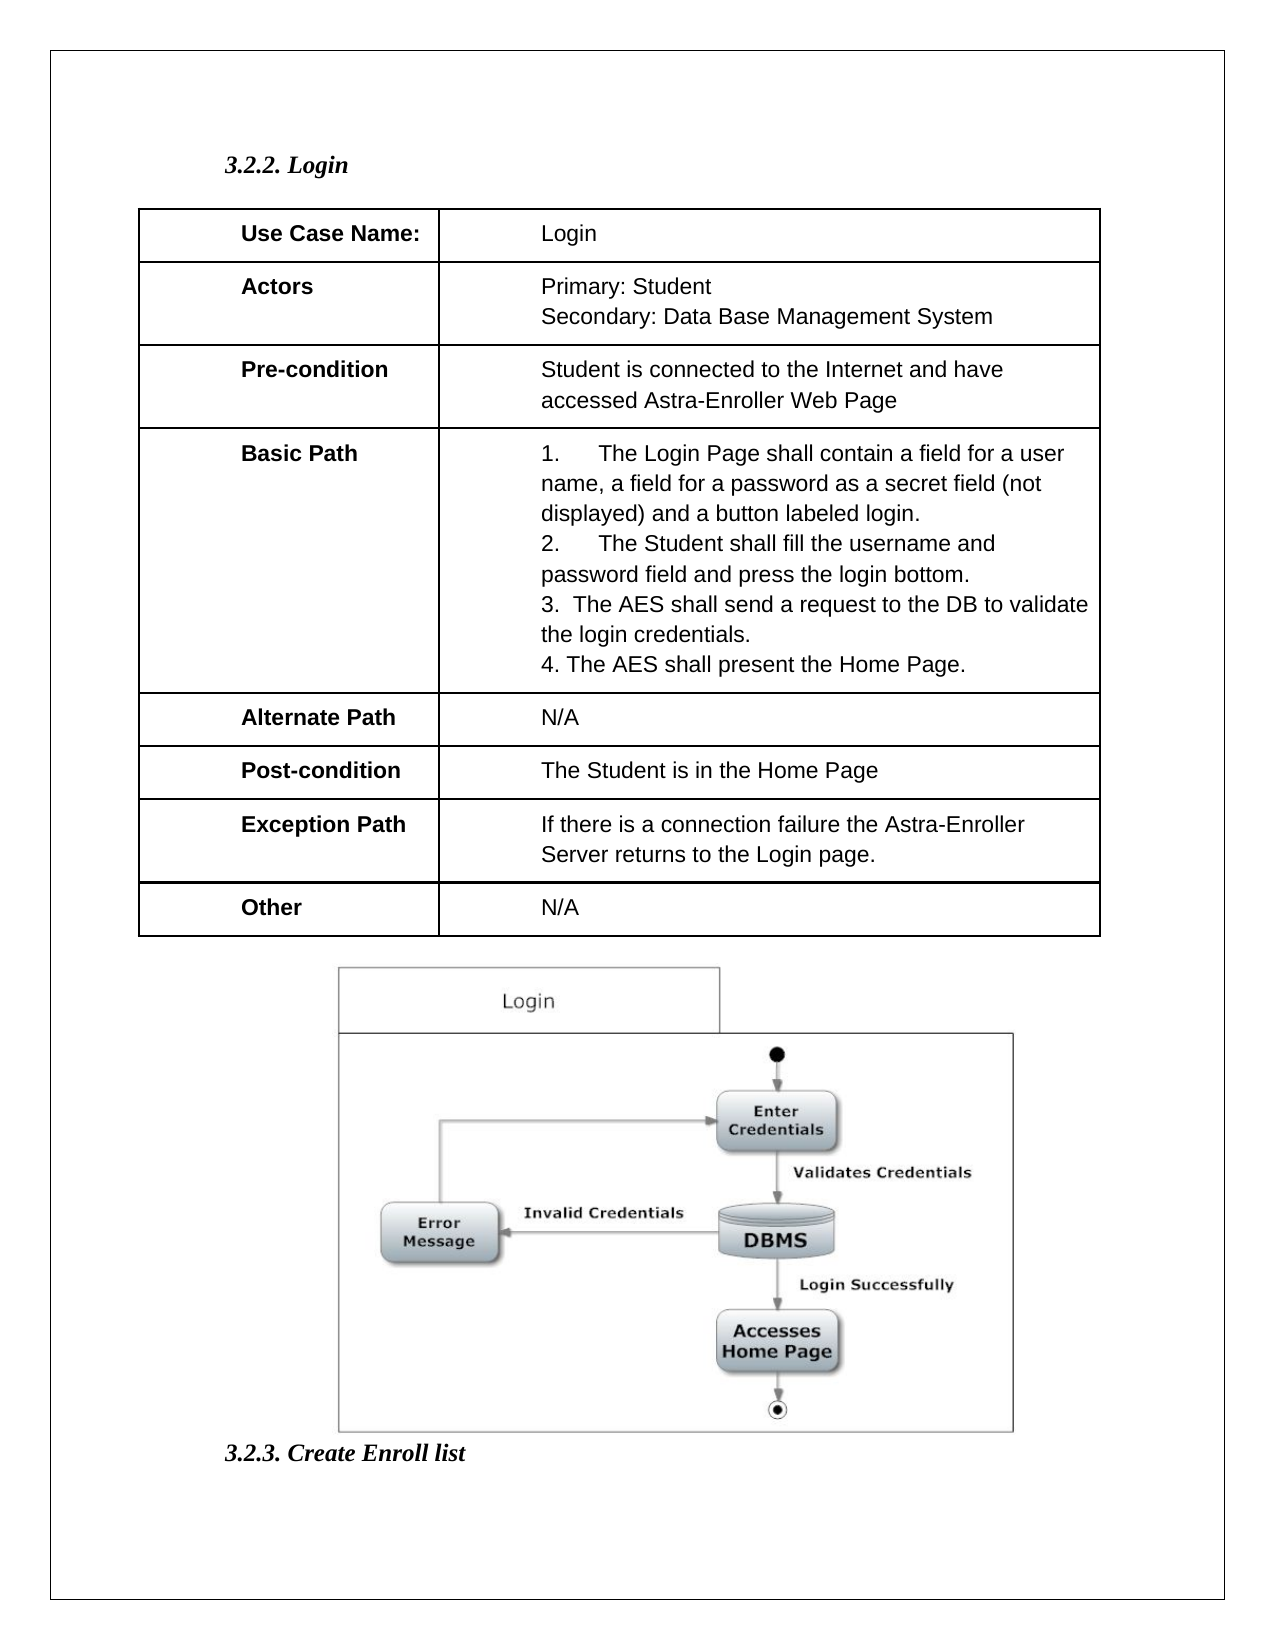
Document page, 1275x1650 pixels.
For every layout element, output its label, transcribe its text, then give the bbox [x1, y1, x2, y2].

text 3.2.3. Create Enroll list [150, 1438, 1125, 1467]
text 3.2.2. Login [150, 150, 1125, 179]
picture [332, 963, 1018, 1438]
table_cell 1. The Login Page shall contain a field for a user name, a field for a password as a secret field (not displayed) and a button labeled login. 2. The Student shall fill the username and password field and press the login bottom. 3. The AES shall send a request to the DB to validate the login credentials. 4. The AES shall present the Home Page. [440, 429, 1099, 692]
table_header Use Case Name: [140, 210, 438, 261]
table_cell Alternate Path [140, 694, 438, 745]
table_cell Pre-condition [140, 346, 438, 427]
table_cell Actors [140, 263, 438, 344]
table_cell Student is connected to the Internet and have accessed Astra-Enroller Web Page [440, 346, 1099, 427]
table_cell The Student is in the Home Page [440, 747, 1099, 798]
table_cell If there is a connection failure the Astra-Enroller Server returns to the Login page. [440, 800, 1099, 881]
table_cell Basic Path [140, 429, 438, 692]
table_cell Other [140, 884, 438, 934]
table_cell N/A [440, 694, 1099, 745]
table_header Login [440, 210, 1099, 261]
table_cell Exception Path [140, 800, 438, 881]
table_cell Primary: Student Secondary: Data Base Management System [440, 263, 1099, 344]
table_cell Post-condition [140, 747, 438, 798]
table_cell N/A [440, 884, 1099, 934]
